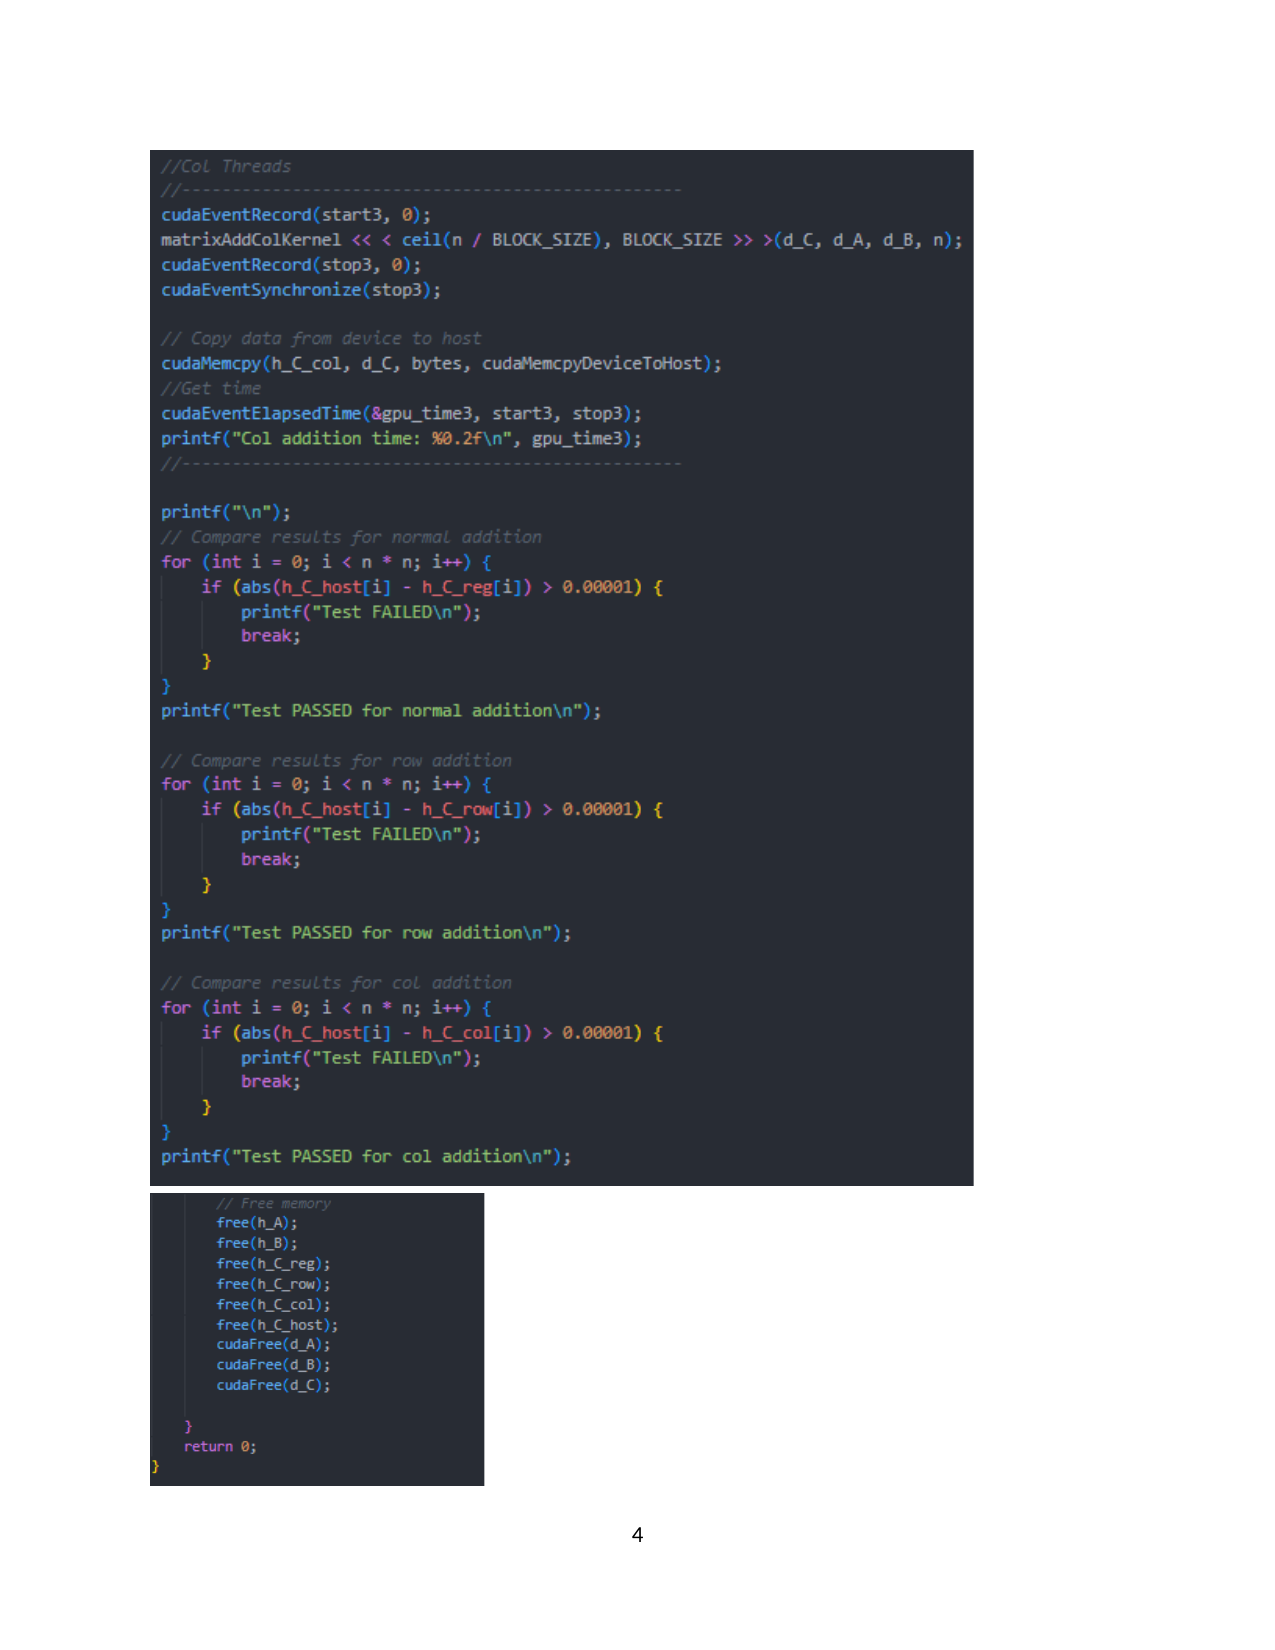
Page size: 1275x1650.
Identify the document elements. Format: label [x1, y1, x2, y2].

picture [150, 1193, 485, 1486]
picture [150, 150, 974, 1186]
